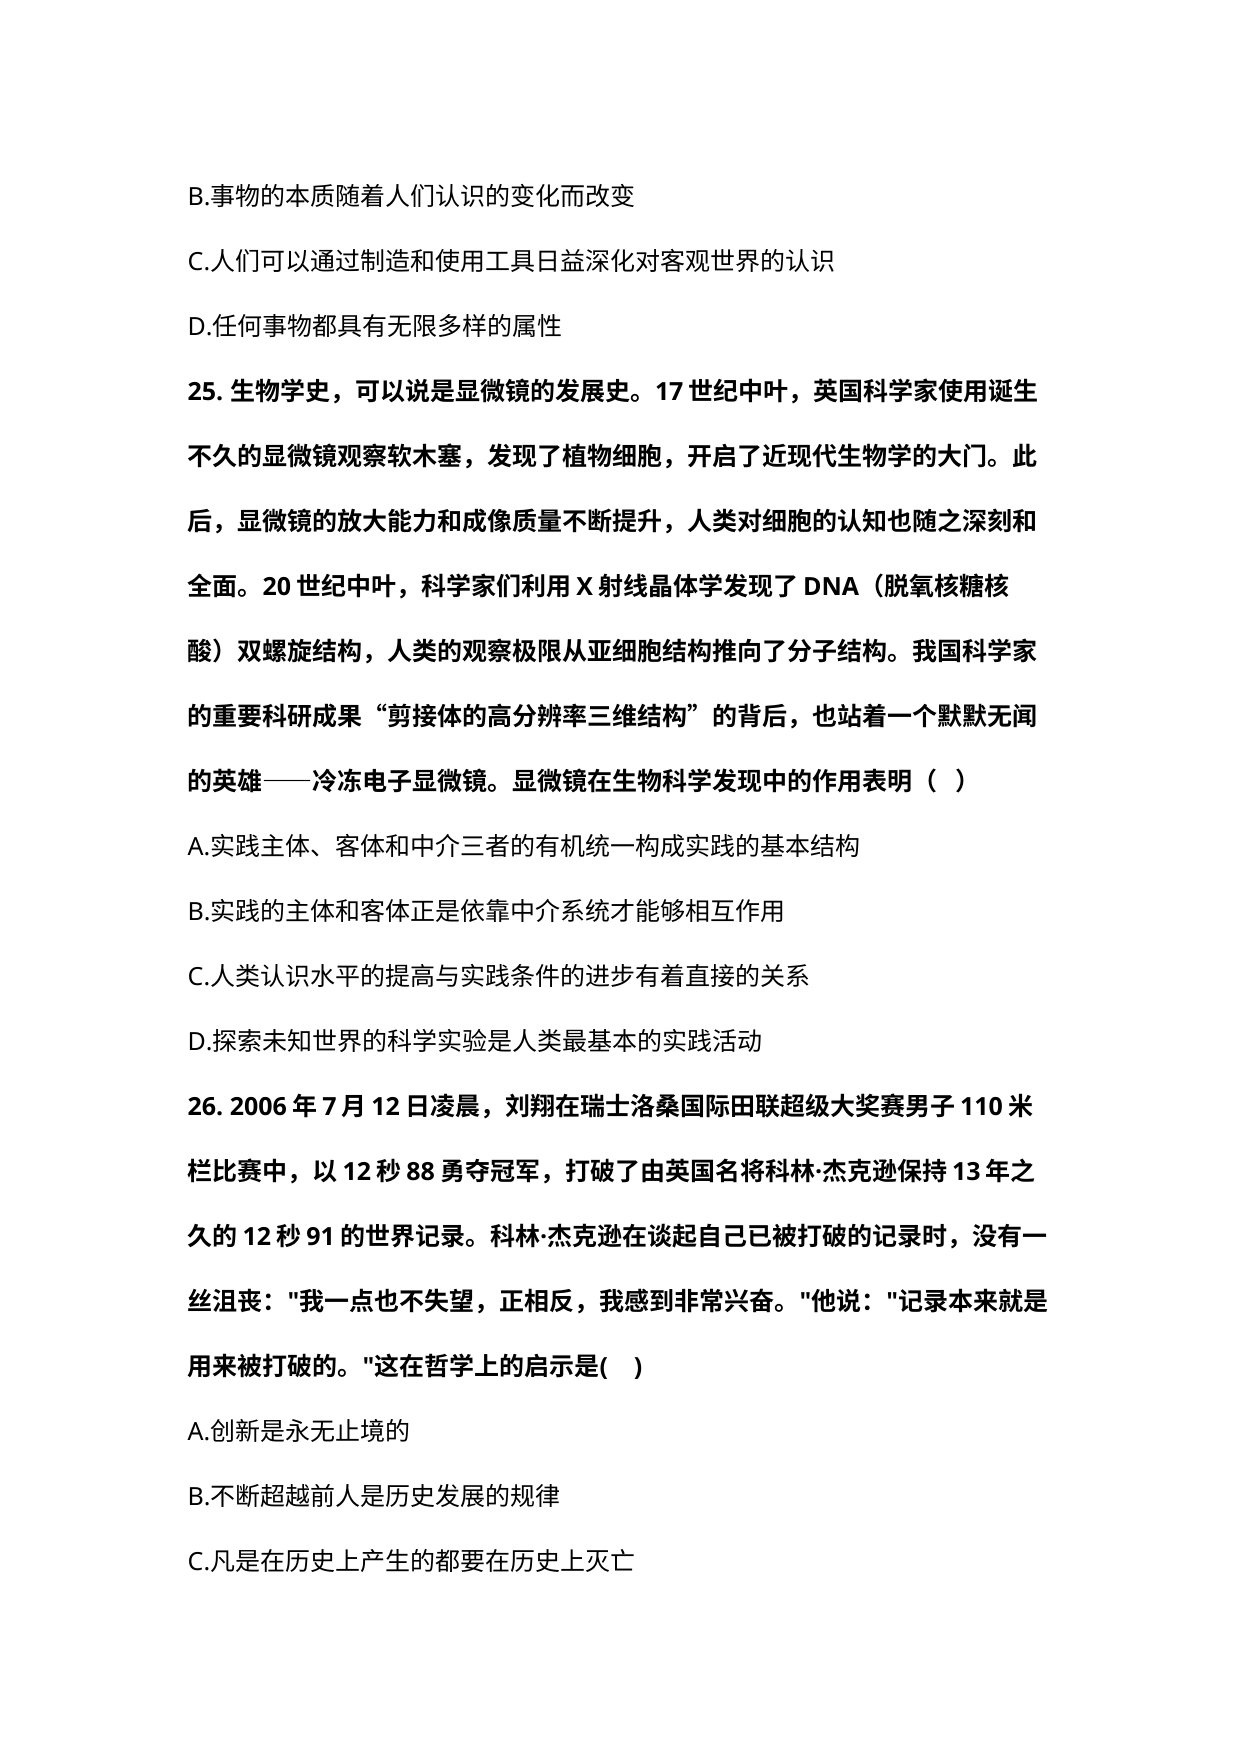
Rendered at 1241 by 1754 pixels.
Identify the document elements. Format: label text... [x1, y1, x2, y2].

text C.人们可以通过制造和使用工具日益深化对客观世界的认识 [187, 227, 1053, 292]
text D.探索未知世界的科学实验是人类最基本的实践活动 [187, 1007, 1053, 1072]
text C.人类认识水平的提高与实践条件的进步有着直接的关系 [187, 942, 1053, 1007]
text 26. 2006年7月12日凌晨，刘翔在瑞士洛桑国际田联超级大奖赛男子110米栏比赛中，以12秒88勇夺冠军，打破了由英国名将科林·杰克逊保持13年之久的12秒91的世界记录。科林·杰克逊在谈起自己已被打破的记录时，没有一丝沮丧："我一点也不失望，正相反，我感到非常兴奋。"他说："记录本来就是用来被打破的。"这在哲学上的启示是( ) [187, 1072, 1053, 1397]
text 25. 生物学史，可以说是显微镜的发展史。17世纪中叶，英国科学家使用诞生不久的显微镜观察软木塞，发现了植物细胞，开启了近现代生物学的大门。此后，显微镜的放大能力和成像质量不断提升，人类对细胞的认知也随之深刻和全面。20世纪中叶，科学家们利用X射线晶体学发现了DNA（脱氧核糖核酸）双螺旋结构，人类的观察极限从亚细胞结构推向了分子结构。我国科学家的重要科研成果“剪接体的高分辨率三维结构”的背后，也站着一个默默无闻的英雄——冷冻电子显微镜。显微镜在生物科学发现中的作用表明（ ） [187, 357, 1053, 812]
text B.不断超越前人是历史发展的规律 [187, 1462, 1053, 1527]
text B.实践的主体和客体正是依靠中介系统才能够相互作用 [187, 877, 1053, 942]
text A.实践主体、客体和中介三者的有机统一构成实践的基本结构 [187, 812, 1053, 877]
text D.任何事物都具有无限多样的属性 [187, 292, 1053, 357]
text C.凡是在历史上产生的都要在历史上灭亡 [187, 1527, 1053, 1592]
text A.创新是永无止境的 [187, 1397, 1053, 1462]
text B.事物的本质随着人们认识的变化而改变 [187, 162, 1053, 227]
